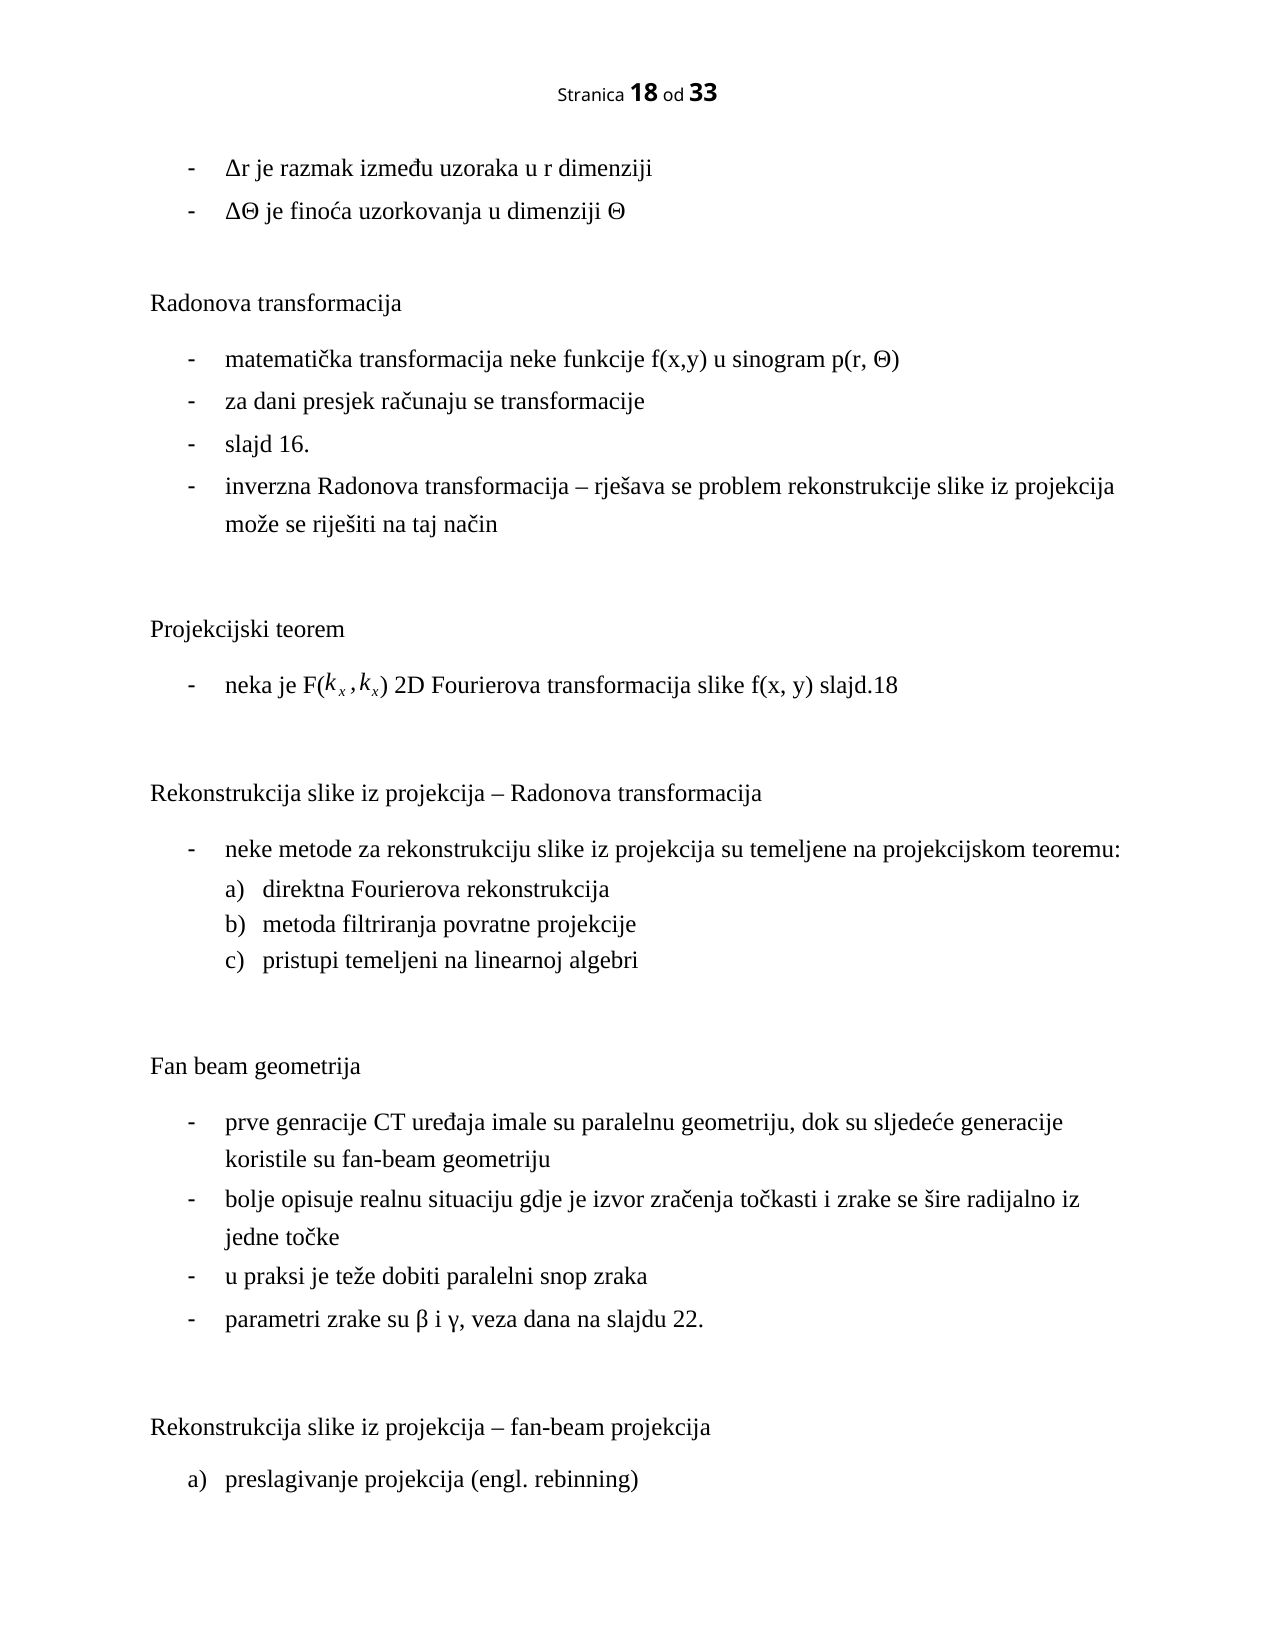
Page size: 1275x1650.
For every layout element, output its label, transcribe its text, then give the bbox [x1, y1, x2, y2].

text Rekonstrukcija slike iz projekcija – Radonova transformacija [150, 778, 1125, 807]
list metoda filtriranja povratne projekcije [225, 909, 1125, 938]
list direktna Fourierova rekonstrukcija [225, 874, 1125, 902]
list Δr je razmak između uzoraka u r dimenziji [187, 150, 1125, 184]
list za dani presjek računaju se transformacije [187, 383, 1125, 417]
list neka je F() 2D Fourierova transformacija slike f(x, y) slajd.18 [187, 667, 1125, 701]
text Radonova transformacija [150, 288, 1125, 316]
text Fan beam geometrija [150, 1051, 1125, 1079]
text Projekcijski teorem [150, 614, 1125, 643]
list pristupi temeljeni na linearnoj algebri [225, 946, 1125, 974]
list preslagivanje projekcija (engl. rebinning) [187, 1464, 1125, 1493]
list prve genracije CT uređaja imale su paralelnu geometriju, dok su sljedeće generacije koristile su fan-beam geometriju [187, 1103, 1125, 1173]
list parametri zrake su β i γ, veza dana na slajdu 22. [187, 1300, 1125, 1334]
list inverzna Radonova transformacija – rješava se problem rekonstrukcije slike iz projekcija može se riješiti na taj način [187, 468, 1125, 538]
list slajd 16. [187, 425, 1125, 459]
list matematička transformacija neke funkcije f(x,y) u sinogram p(r, Θ) [187, 340, 1125, 374]
list u praksi je teže dobiti paralelni snop zraka [187, 1258, 1125, 1292]
list ΔΘ je finoća uzorkovanja u dimenziji Θ [187, 192, 1125, 227]
list bolje opisuje realnu situaciju gdje je izvor zračenja točkasti i zrake se šire radijalno iz jedne točke [187, 1181, 1125, 1251]
text Rekonstrukcija slike iz projekcija – fan-beam projekcija [150, 1412, 1125, 1441]
list neke metode za rekonstrukciju slike iz projekcija su temeljene na projekcijskom teoremu: [187, 831, 1125, 865]
